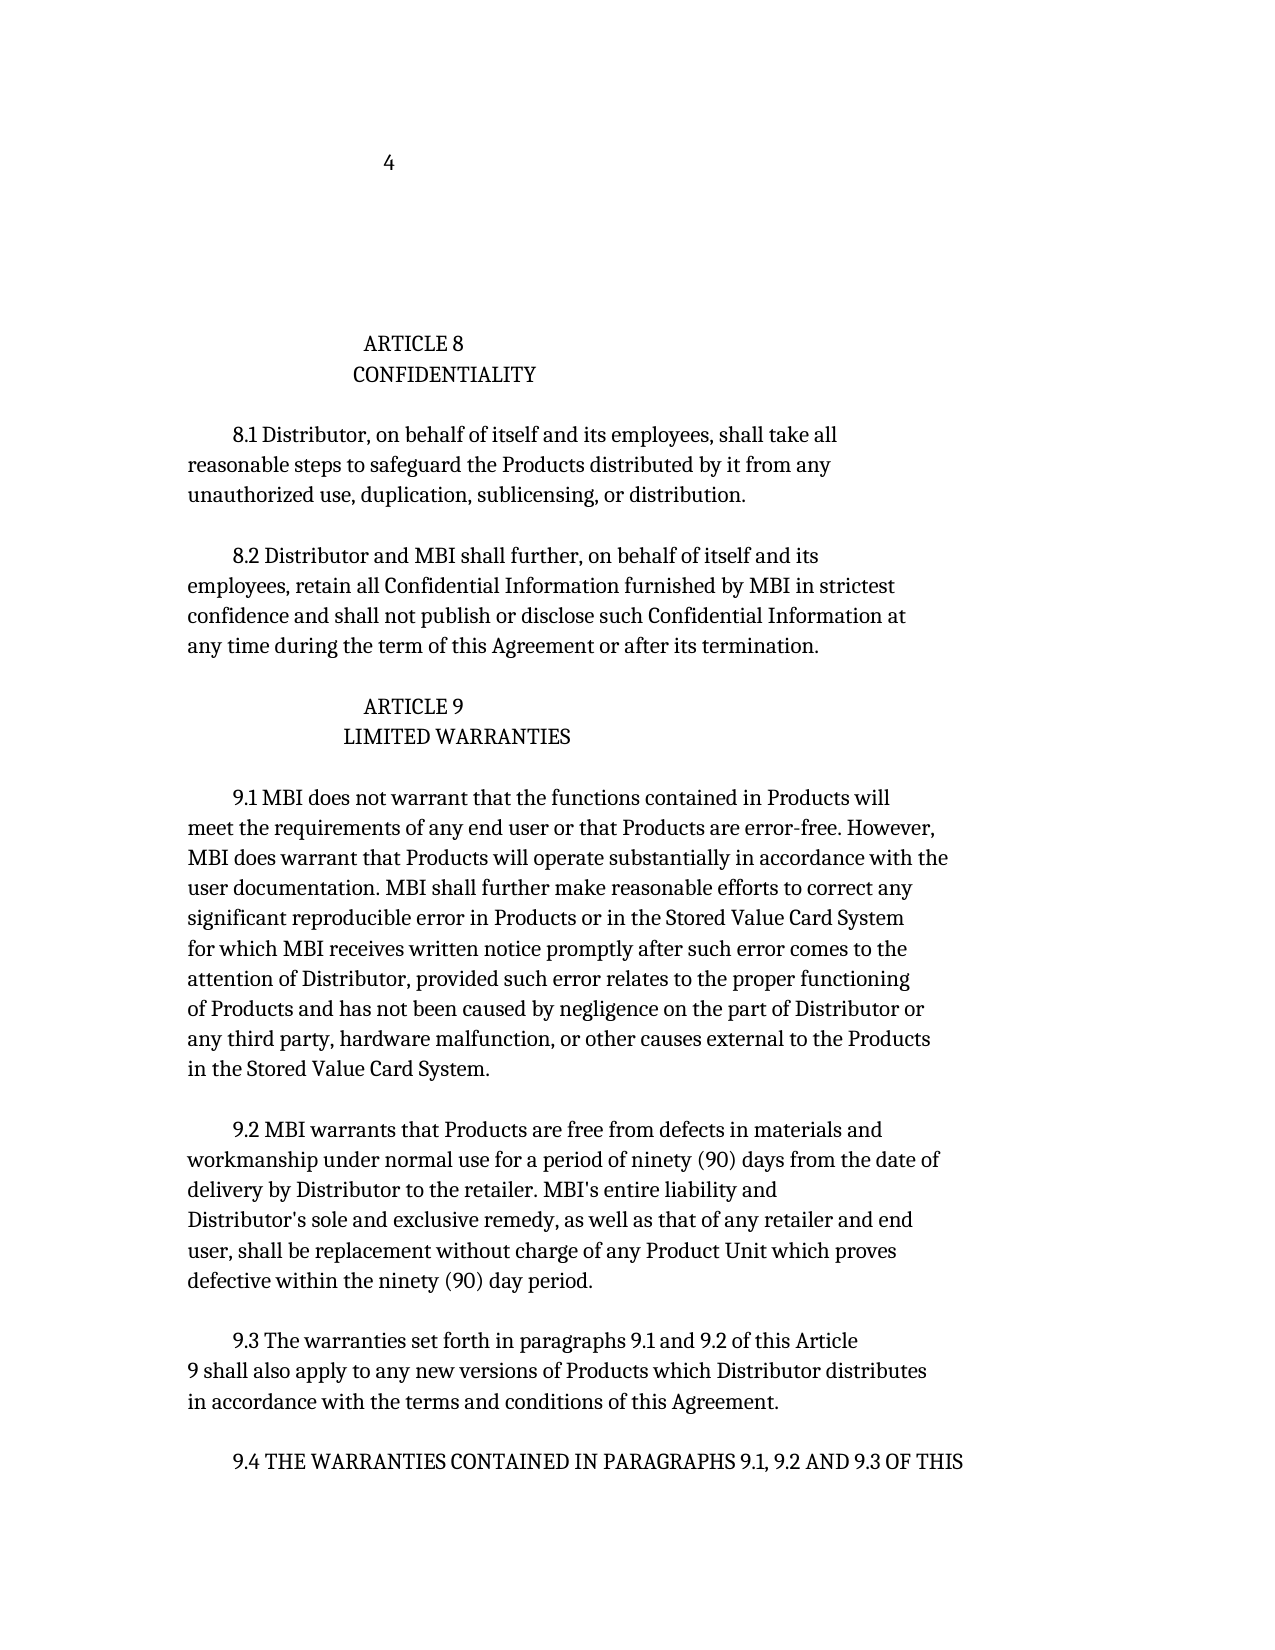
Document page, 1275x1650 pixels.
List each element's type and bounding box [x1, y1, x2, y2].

text [187, 150, 1087, 1475]
